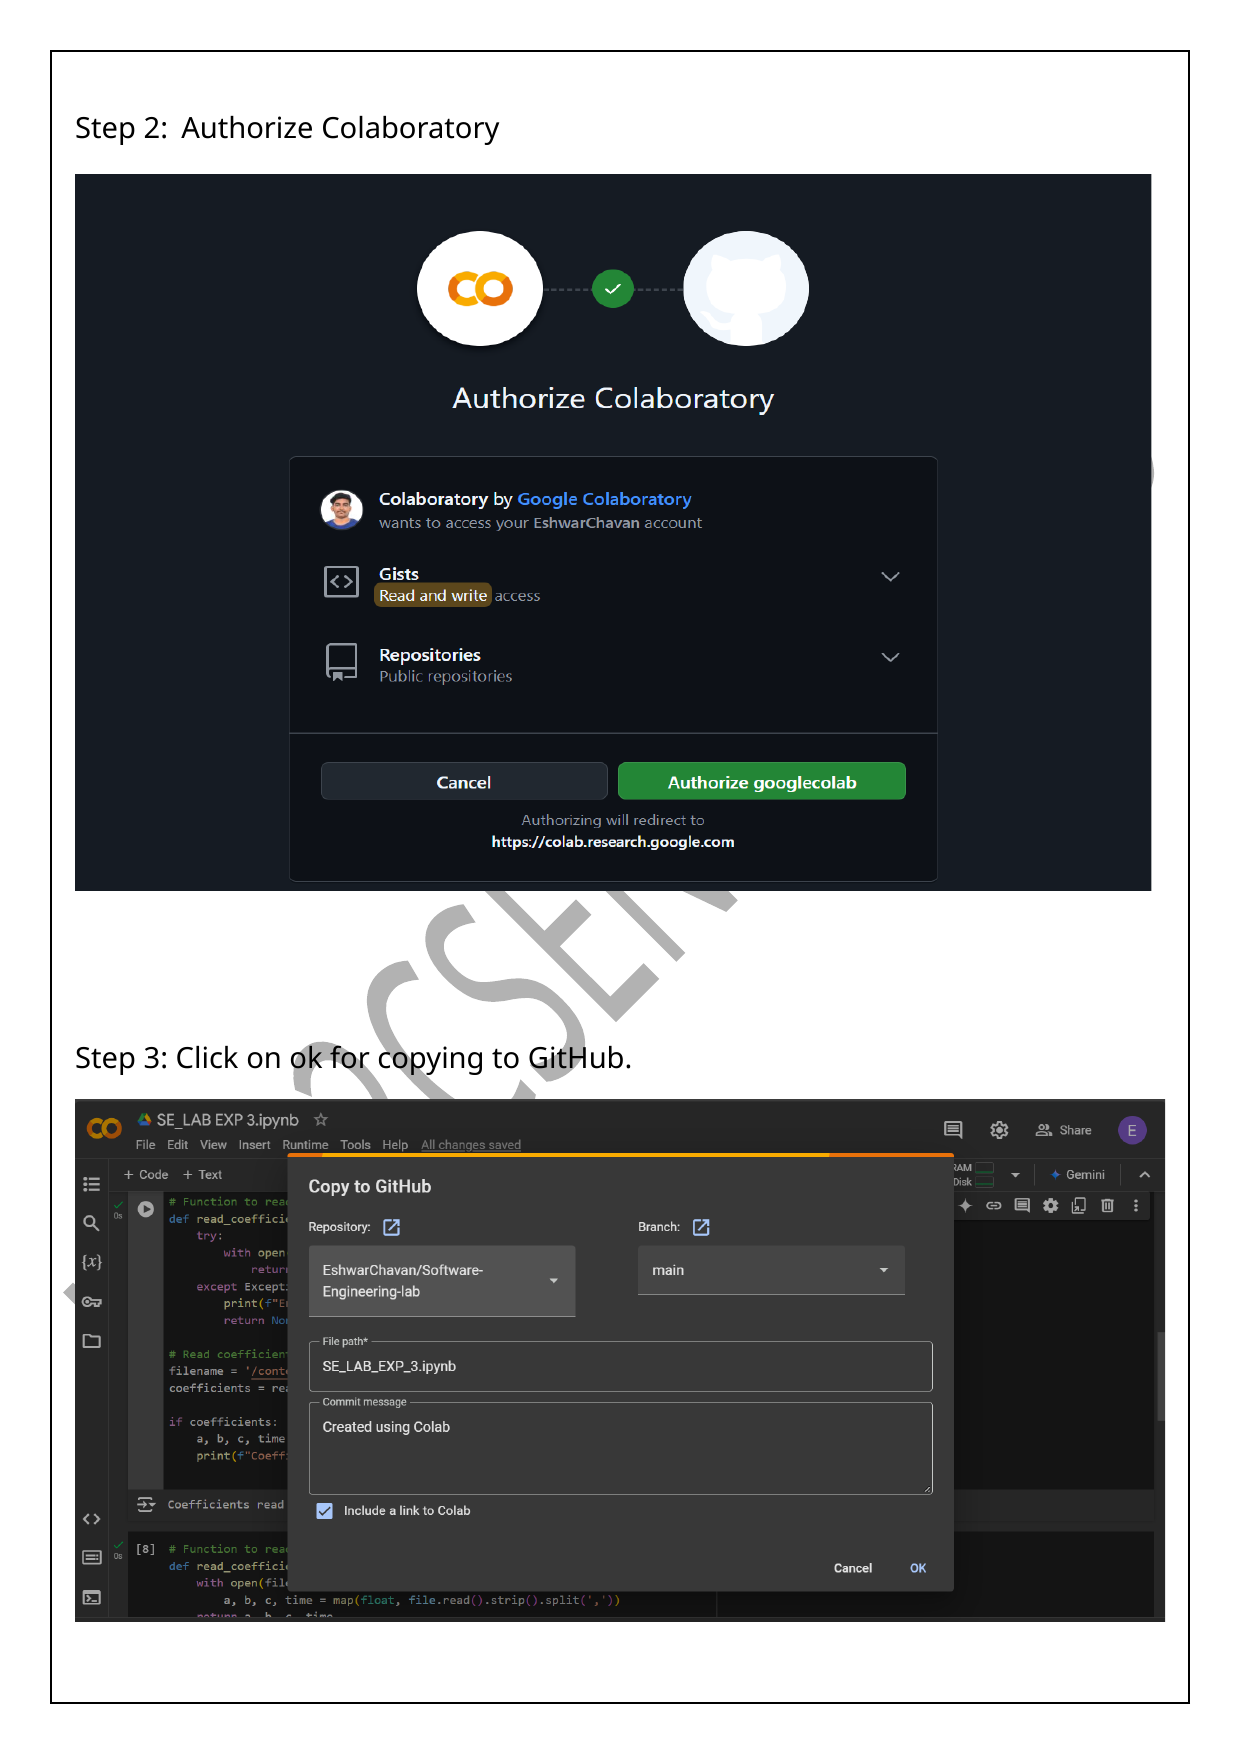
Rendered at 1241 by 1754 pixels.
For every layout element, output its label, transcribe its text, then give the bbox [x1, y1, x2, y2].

picture [75, 1099, 1166, 1622]
text Step 3: Click on ok for copying to GitHub. [75, 1037, 1165, 1077]
picture [75, 174, 1152, 891]
text Step 2: Authorize Colaboratory [75, 108, 1165, 147]
